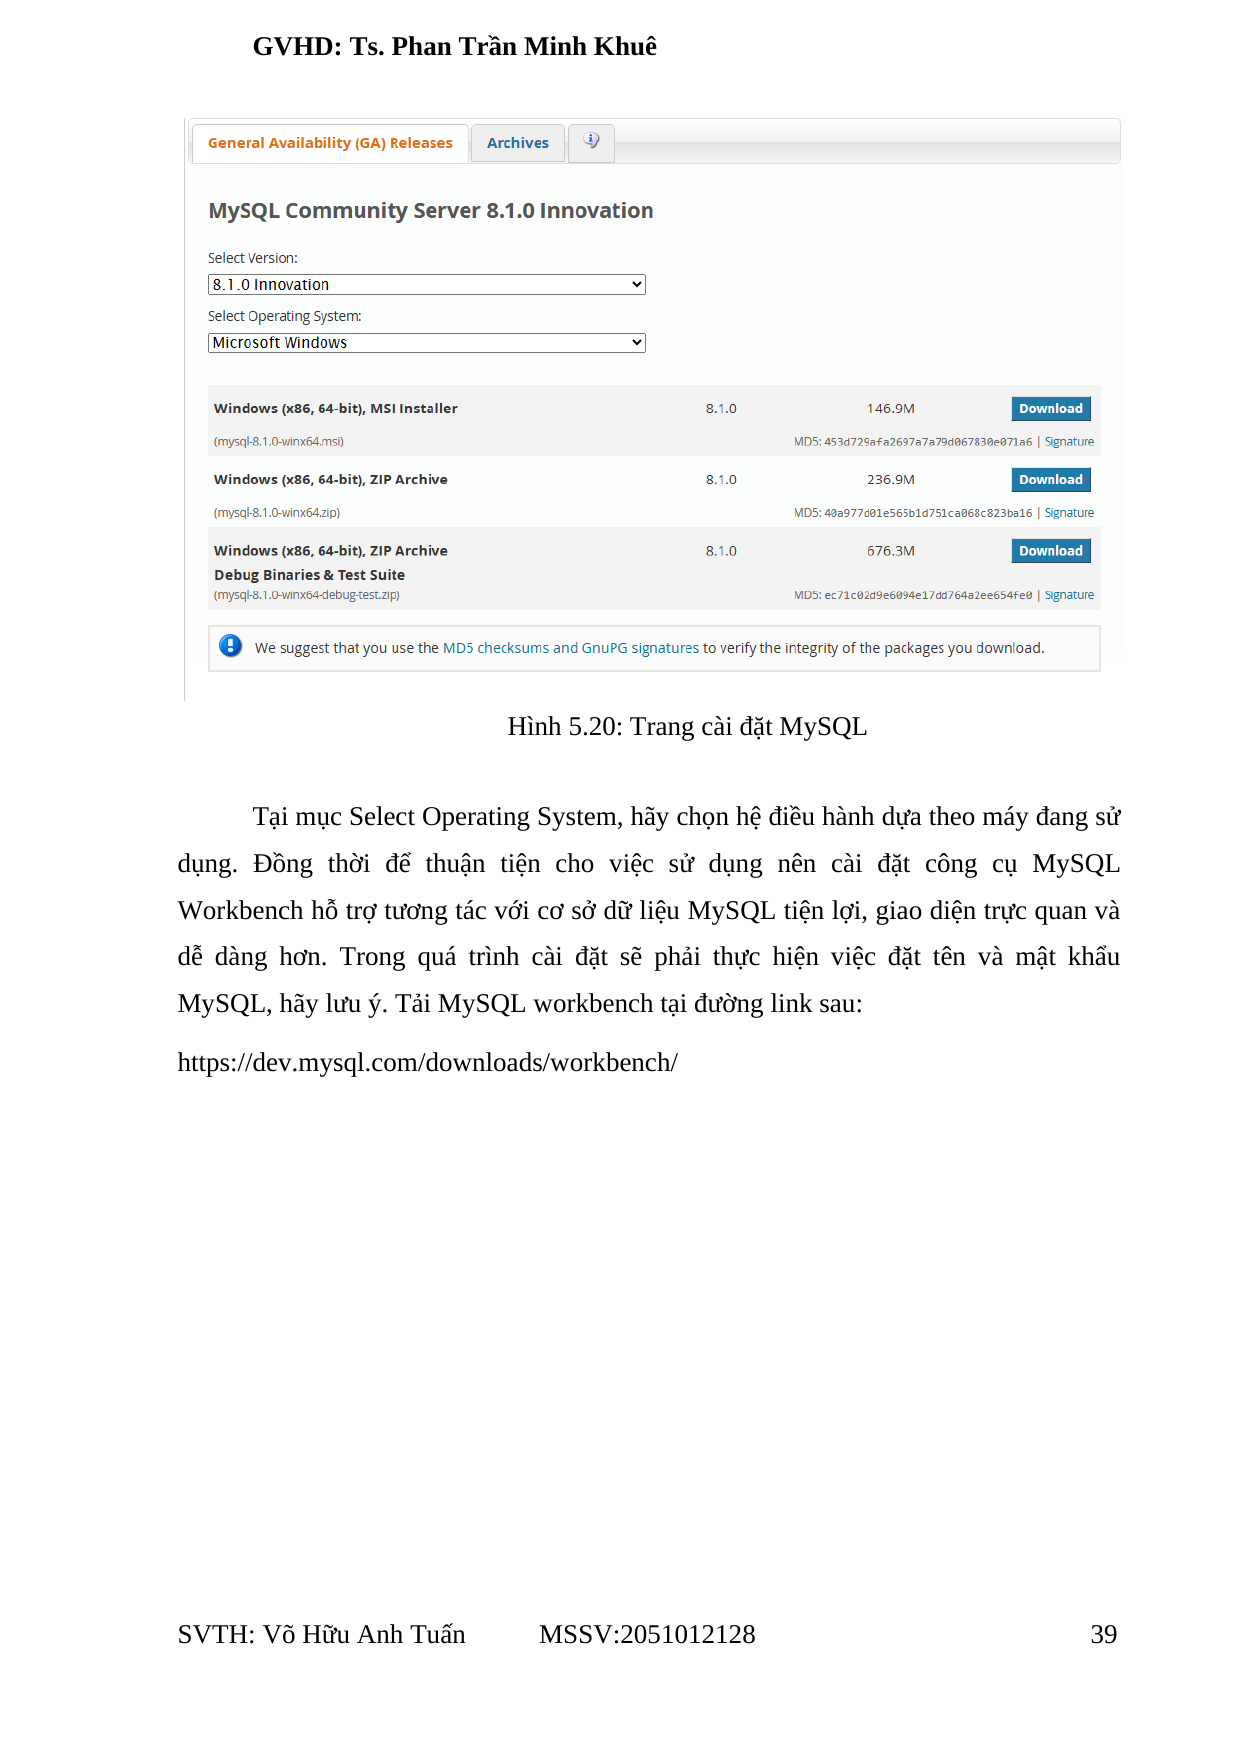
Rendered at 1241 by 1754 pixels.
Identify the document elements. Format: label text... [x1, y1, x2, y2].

text https://dev.mysql.com/downloads/workbench/ [177, 1046, 1122, 1077]
picture [177, 118, 1123, 701]
text Tại mục Select Operating System, hãy chọn hệ điều hành dựa theo máy đang sử dụng. Đồng thời để thuận tiện cho việc sử dụng nên cài đặt công cụ MySQL Workbench hỗ trợ tương tác với cơ sở dữ liệu MySQL tiện lợi, giao diện trực quan và dễ dàng hơn. Trong quá trình cài đặt sẽ phải thực hiện việc đặt tên và mật khẩu MySQL, hãy lưu ý. Tải MySQL workbench tại đường link sau: [177, 800, 1122, 1018]
